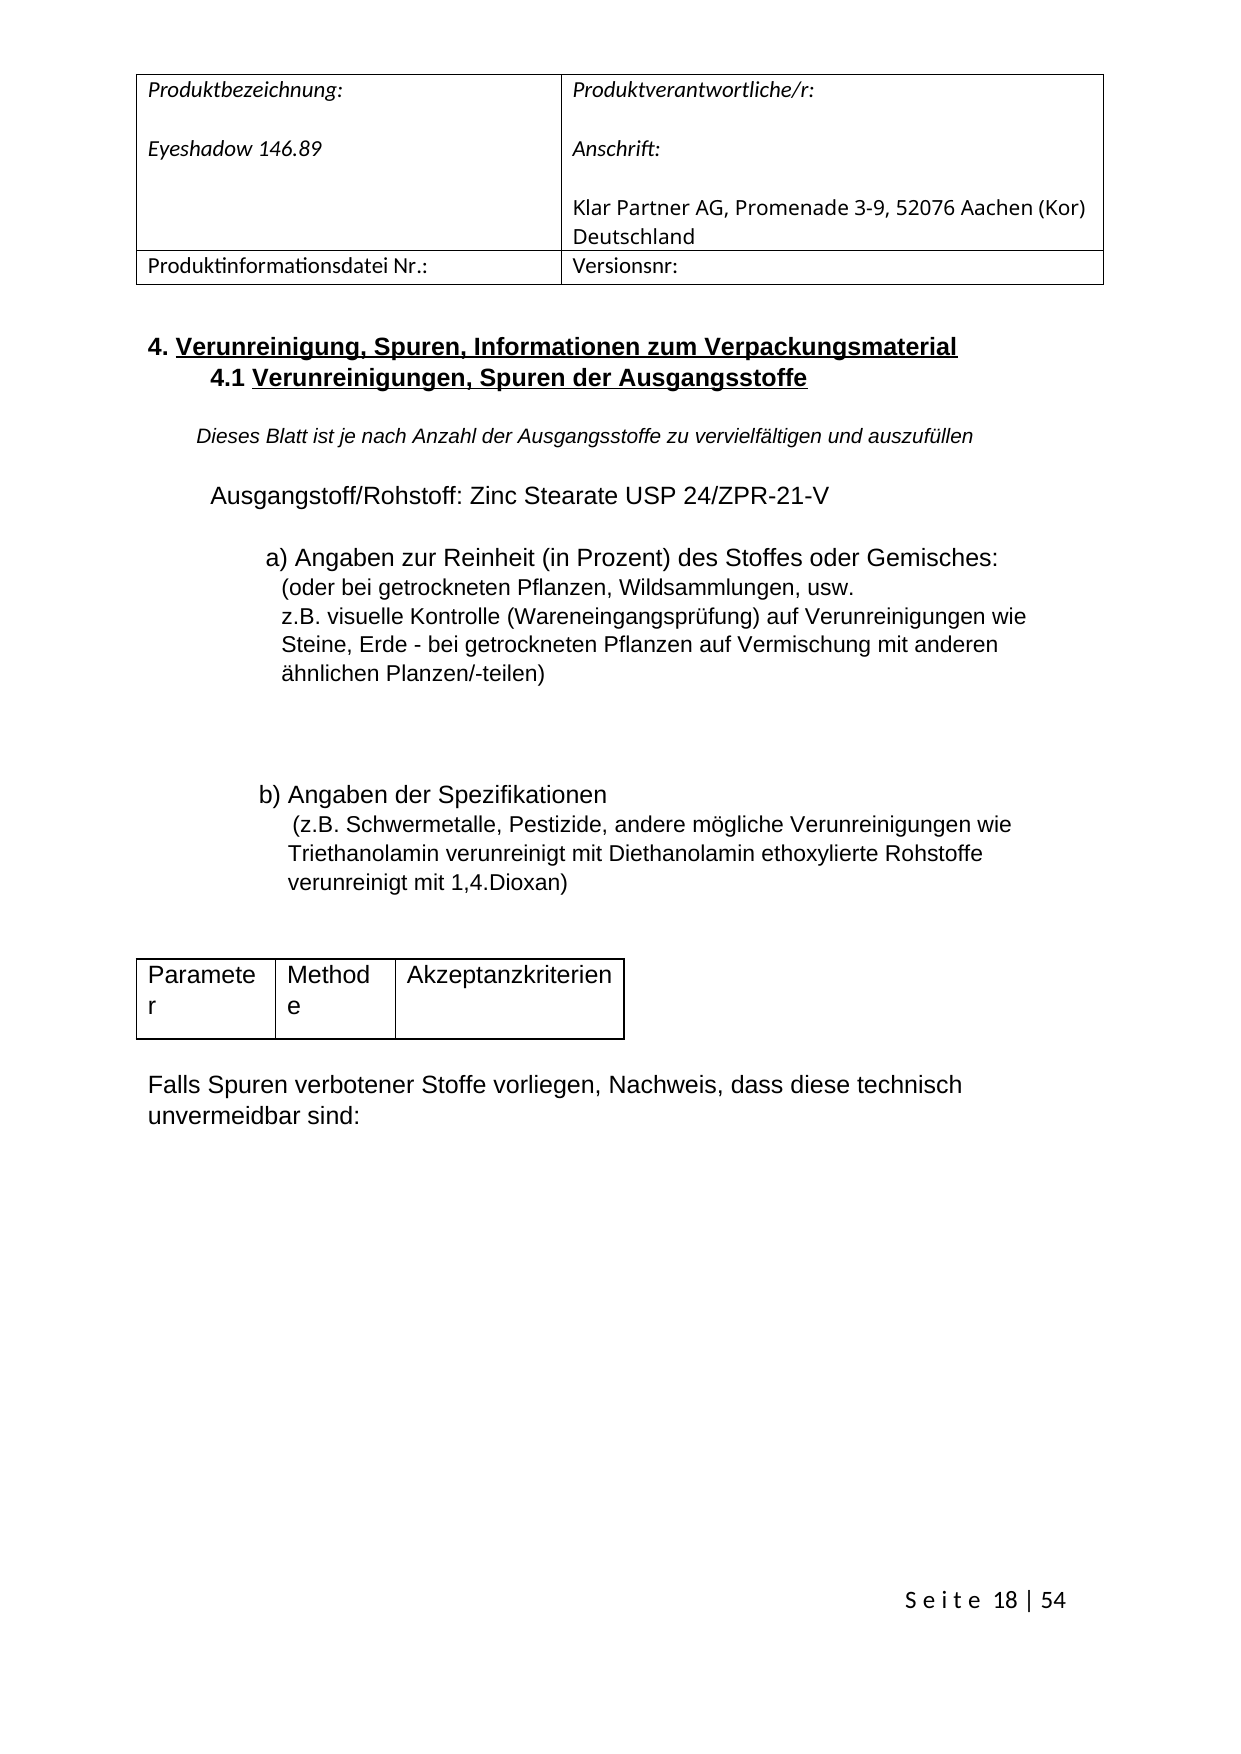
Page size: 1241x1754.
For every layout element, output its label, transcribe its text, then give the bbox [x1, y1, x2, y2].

text 4. Verunreinigung, Spuren, Informationen zum Verpackungsmaterial [148, 331, 1093, 360]
text a) Angaben zur Reinheit (in Prozent) des Stoffes oder Gemisches: [148, 543, 1093, 572]
text b) Angaben der Spezifikationen [148, 780, 1093, 809]
text Falls Spuren verbotener Stoffe vorliegen, Nachweis, dass diese technisch unvermeidbar sind: [148, 1070, 1093, 1130]
table_header Methode [276, 960, 395, 1038]
text Ausgangstoff/Rohstoff: Zinc Stearate USP 24/ZPR-21-V [148, 481, 1093, 510]
text Triethanolamin verunreinigt mit Diethanolamin ethoxylierte Rohstoffe [148, 840, 1093, 866]
text (oder bei getrockneten Pflanzen, Wildsammlungen, usw. [148, 574, 1093, 601]
text (z.B. Schwermetalle, Pestizide, andere mögliche Verunreinigungen wie [148, 811, 1093, 838]
text Dieses Blatt ist je nach Anzahl der Ausgangsstoffe zu vervielfältigen und auszufüllen [148, 424, 1093, 448]
text 4.1 Verunreinigungen, Spuren der Ausgangsstoffe [148, 363, 1093, 391]
text verunreinigt mit 1,4.Dioxan) [148, 869, 1093, 895]
table_header Akzeptanzkriterien [396, 960, 623, 1038]
text Steine, Erde - bei getrockneten Pflanzen auf Vermischung mit anderen [148, 631, 1093, 658]
table_header Parameter [137, 960, 275, 1038]
text ähnlichen Planzen/-teilen) [148, 660, 1093, 686]
text z.B. visuelle Kontrolle (Wareneingangsprüfung) auf Verunreinigungen wie [148, 603, 1093, 629]
